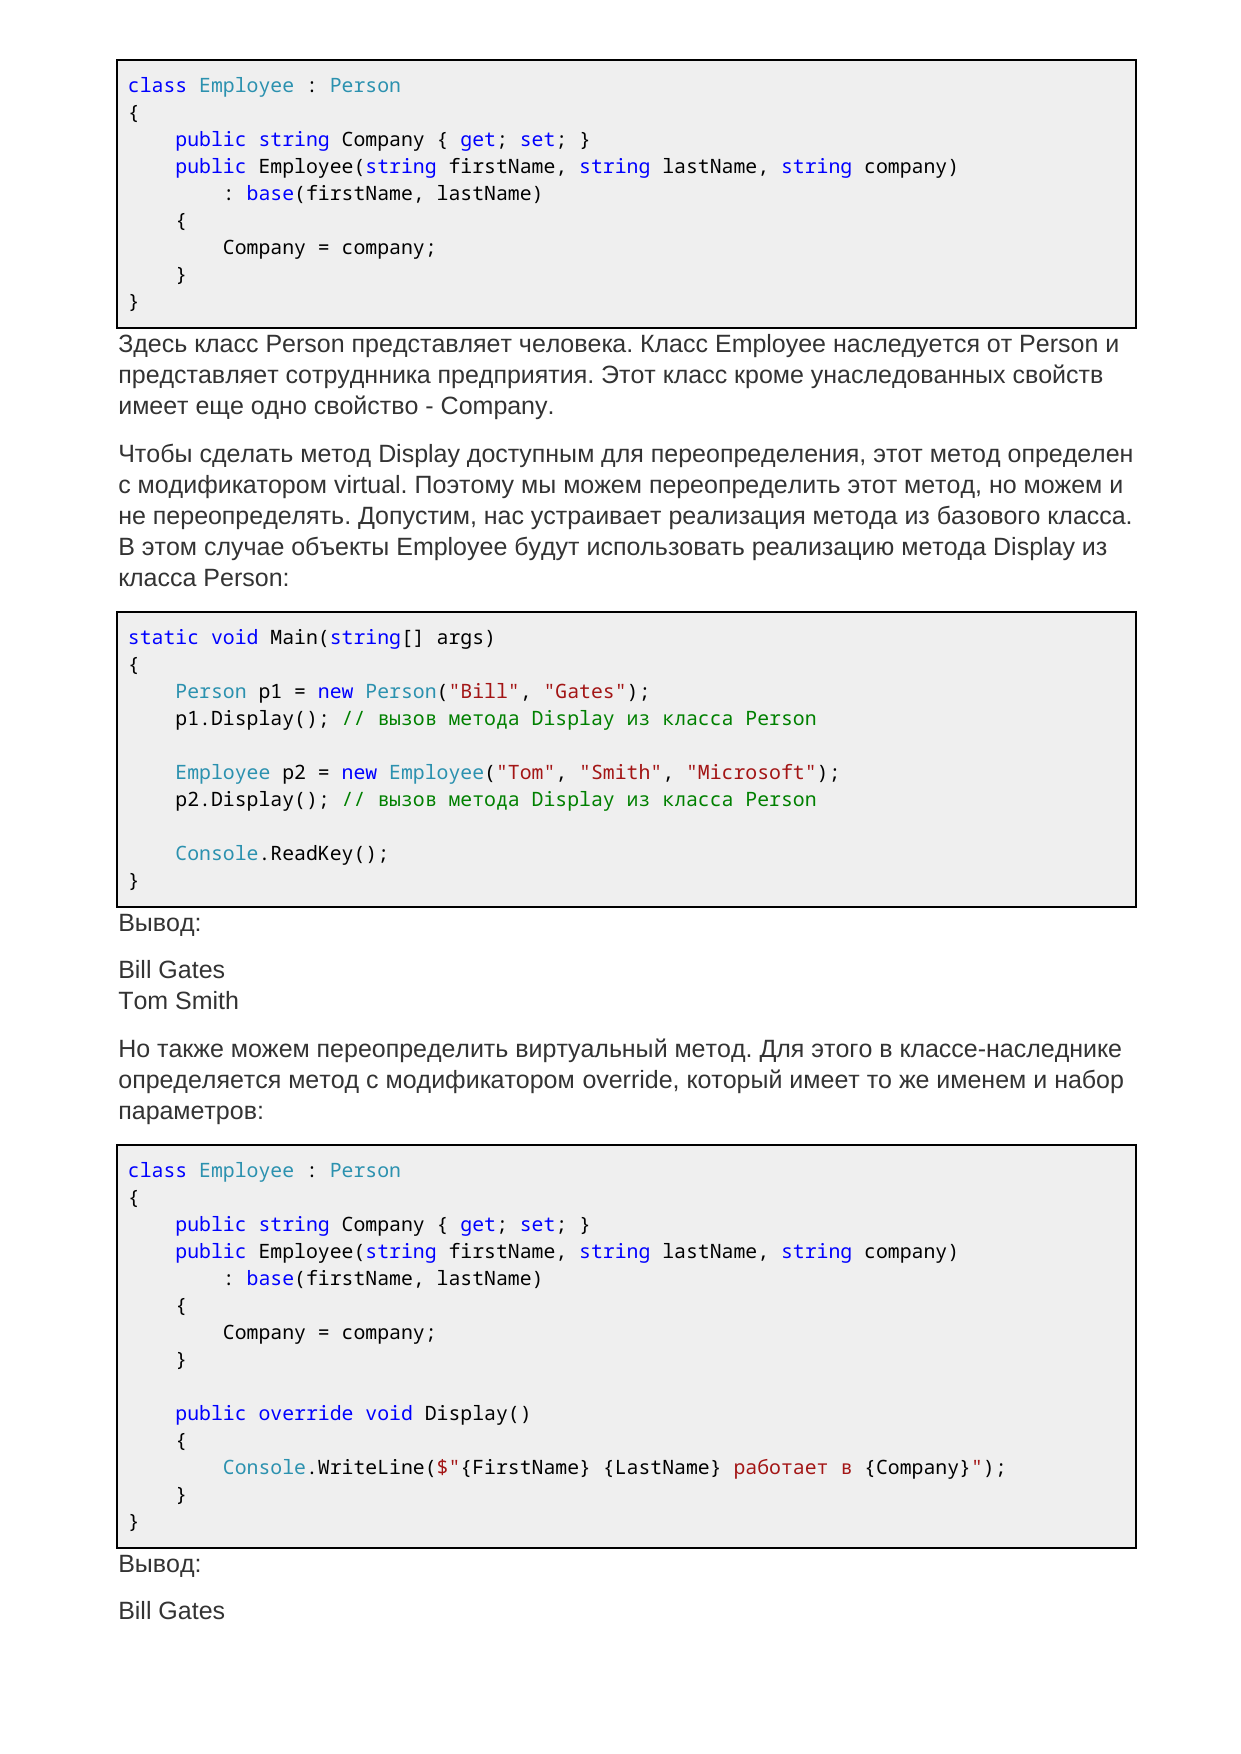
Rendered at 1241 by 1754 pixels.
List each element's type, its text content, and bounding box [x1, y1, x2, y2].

text Но также можем переопределить виртуальный метод. Для этого в классе-наследнике определяется метод с модификатором override, который имеет то же именем и набор параметров: [118, 1034, 1137, 1125]
text Чтобы сделать метод Display доступным для переопределения, этот метод определен с модификатором virtual. Поэтому мы можем переопределить этот метод, но можем и не переопределять. Допустим, нас устраивает реализация метода из базового класса. В этом случае объекты Employee будут использовать реализацию метода Display из класса Person: [118, 439, 1137, 592]
text Tom Smith [118, 986, 1137, 1015]
text Bill Gates [118, 955, 1137, 984]
text Здесь класс Person представляет человека. Класс Employee наследуется от Person и представляет сотруднника предприятия. Этот класс кроме унаследованных свойств имеет еще одно свойство - Company. [118, 329, 1137, 420]
text Вывод: [118, 1549, 1137, 1577]
table_header class Employee : Person { public string Company { get; set; } public Employee(string firstName, string lastName, string company) : base(firstName, lastName) { Company = company; } public override void Display() { Console.WriteLine($"{FirstName} {LastName} работает в {Company}"); } } [118, 1146, 1135, 1547]
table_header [118, 61, 1135, 327]
text Вывод: [118, 908, 1137, 936]
table_header static void Main(string[] args) { Person p1 = new Person("Bill", "Gates"); p1.Display(); // вызов метода Display из класса Person Employee p2 = new Employee("Tom", "Smith", "Microsoft"); p2.Display(); // вызов метода Display из класса Person Console.ReadKey(); } [118, 613, 1135, 906]
text Bill Gates [118, 1596, 1137, 1625]
